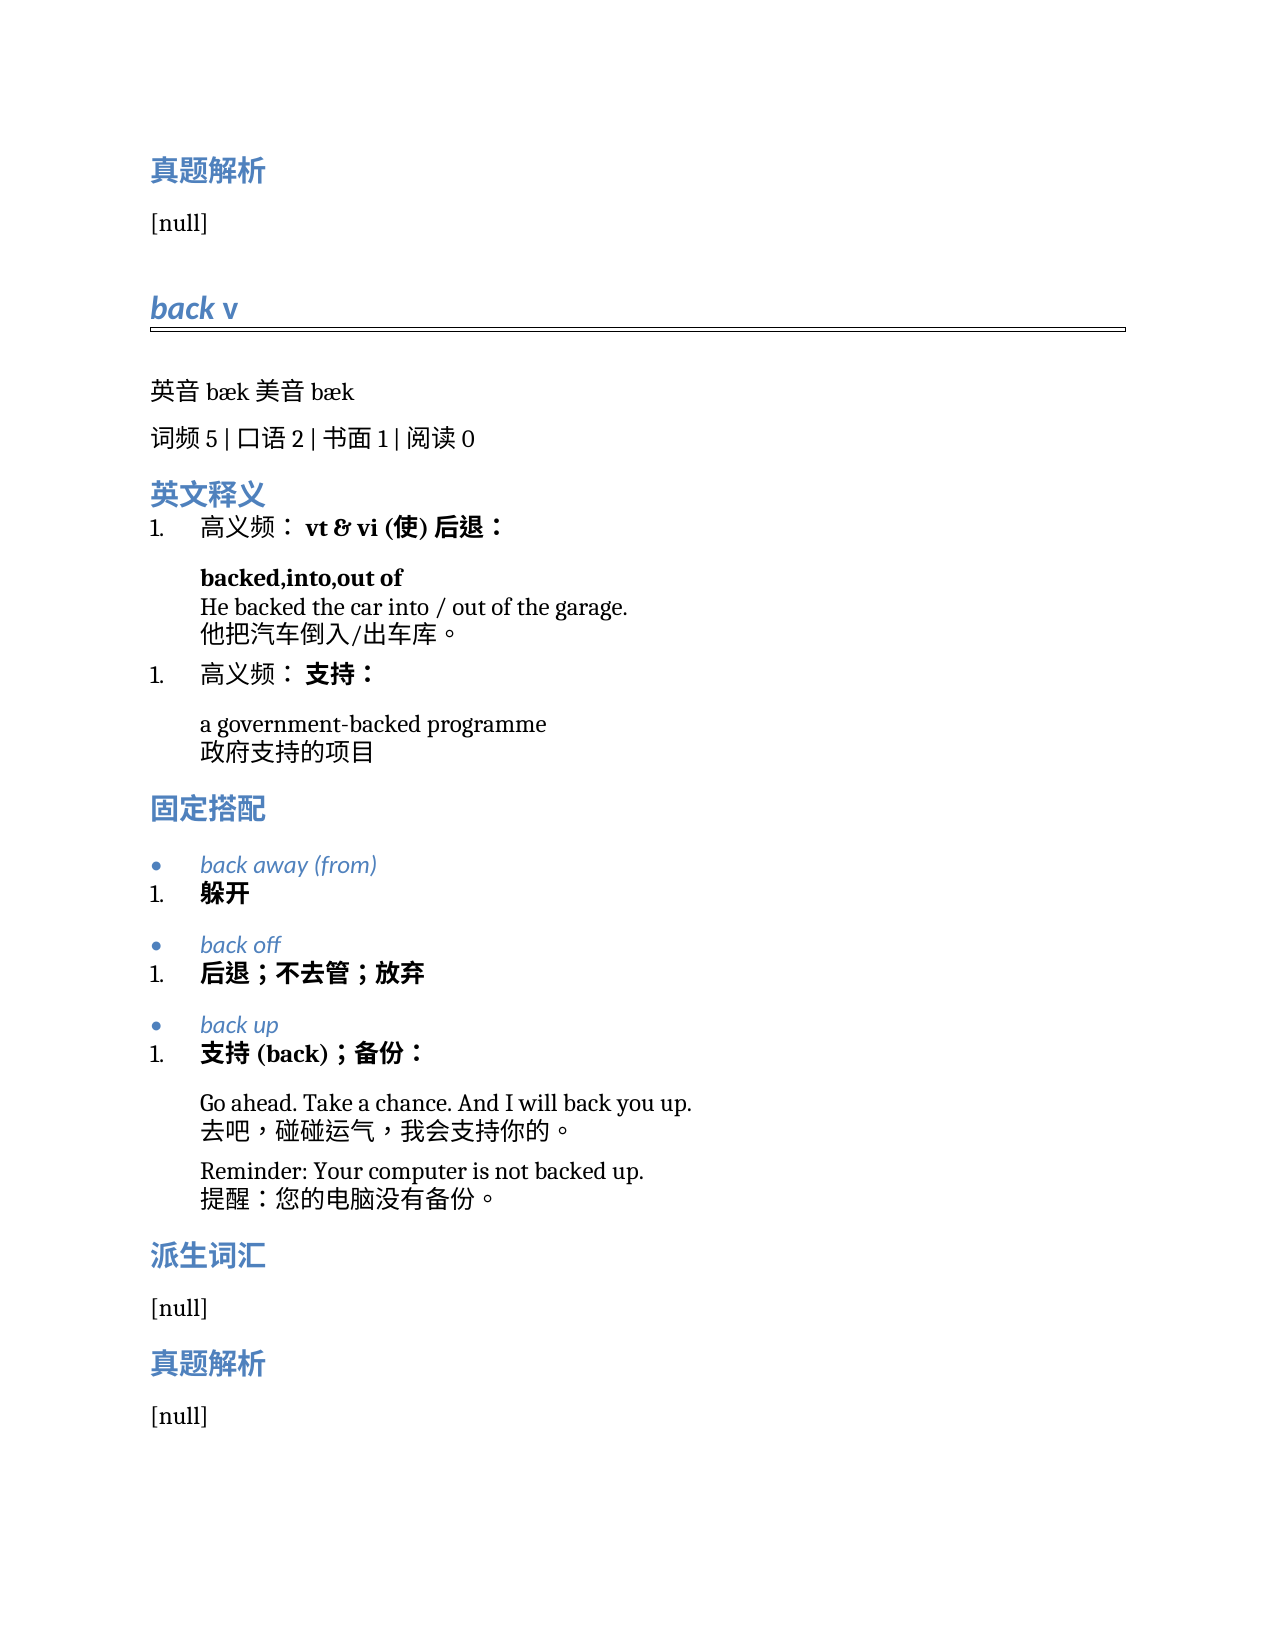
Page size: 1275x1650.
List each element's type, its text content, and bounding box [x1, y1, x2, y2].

text [null] [150, 1402, 1125, 1431]
subtitle 派生词汇 [150, 1236, 1125, 1275]
subtitle 真题解析 [150, 1343, 1125, 1383]
text a government-backed programme 政府支持的项目 [200, 710, 1075, 768]
subtitle back v [150, 287, 1125, 327]
list 高义频： vt & vi (使) 后退： [150, 514, 1125, 543]
subtitle back off [150, 929, 1125, 959]
subtitle 英文释义 [150, 474, 1125, 514]
text Go ahead. Take a chance. And I will back you up. 去吧，碰碰运气，我会支持你的。 [200, 1089, 1075, 1147]
list 躲开 [150, 879, 1125, 908]
subtitle back away (from) [150, 849, 1125, 879]
text [null] [150, 208, 1125, 237]
text [null] [150, 1294, 1125, 1323]
text 英音 bæk 美音 bæk [150, 377, 1125, 406]
list 后退；不去管；放弃 [150, 959, 1125, 988]
subtitle back up [150, 1009, 1125, 1040]
subtitle 固定搭配 [150, 788, 1125, 828]
subtitle 真题解析 [150, 150, 1125, 190]
text Reminder: Your computer is not backed up. 提醒：您的电脑没有备份。 [200, 1157, 1075, 1215]
text backed,into,out of He backed the car into / out of the garage. 他把汽车倒入/出车库。 [200, 564, 1075, 650]
list 高义频： 支持： [150, 661, 1125, 689]
list 支持 (back)；备份： [150, 1040, 1125, 1068]
text 词频 5 | 口语 2 | 书面 1 | 阅读 0 [150, 425, 1125, 454]
